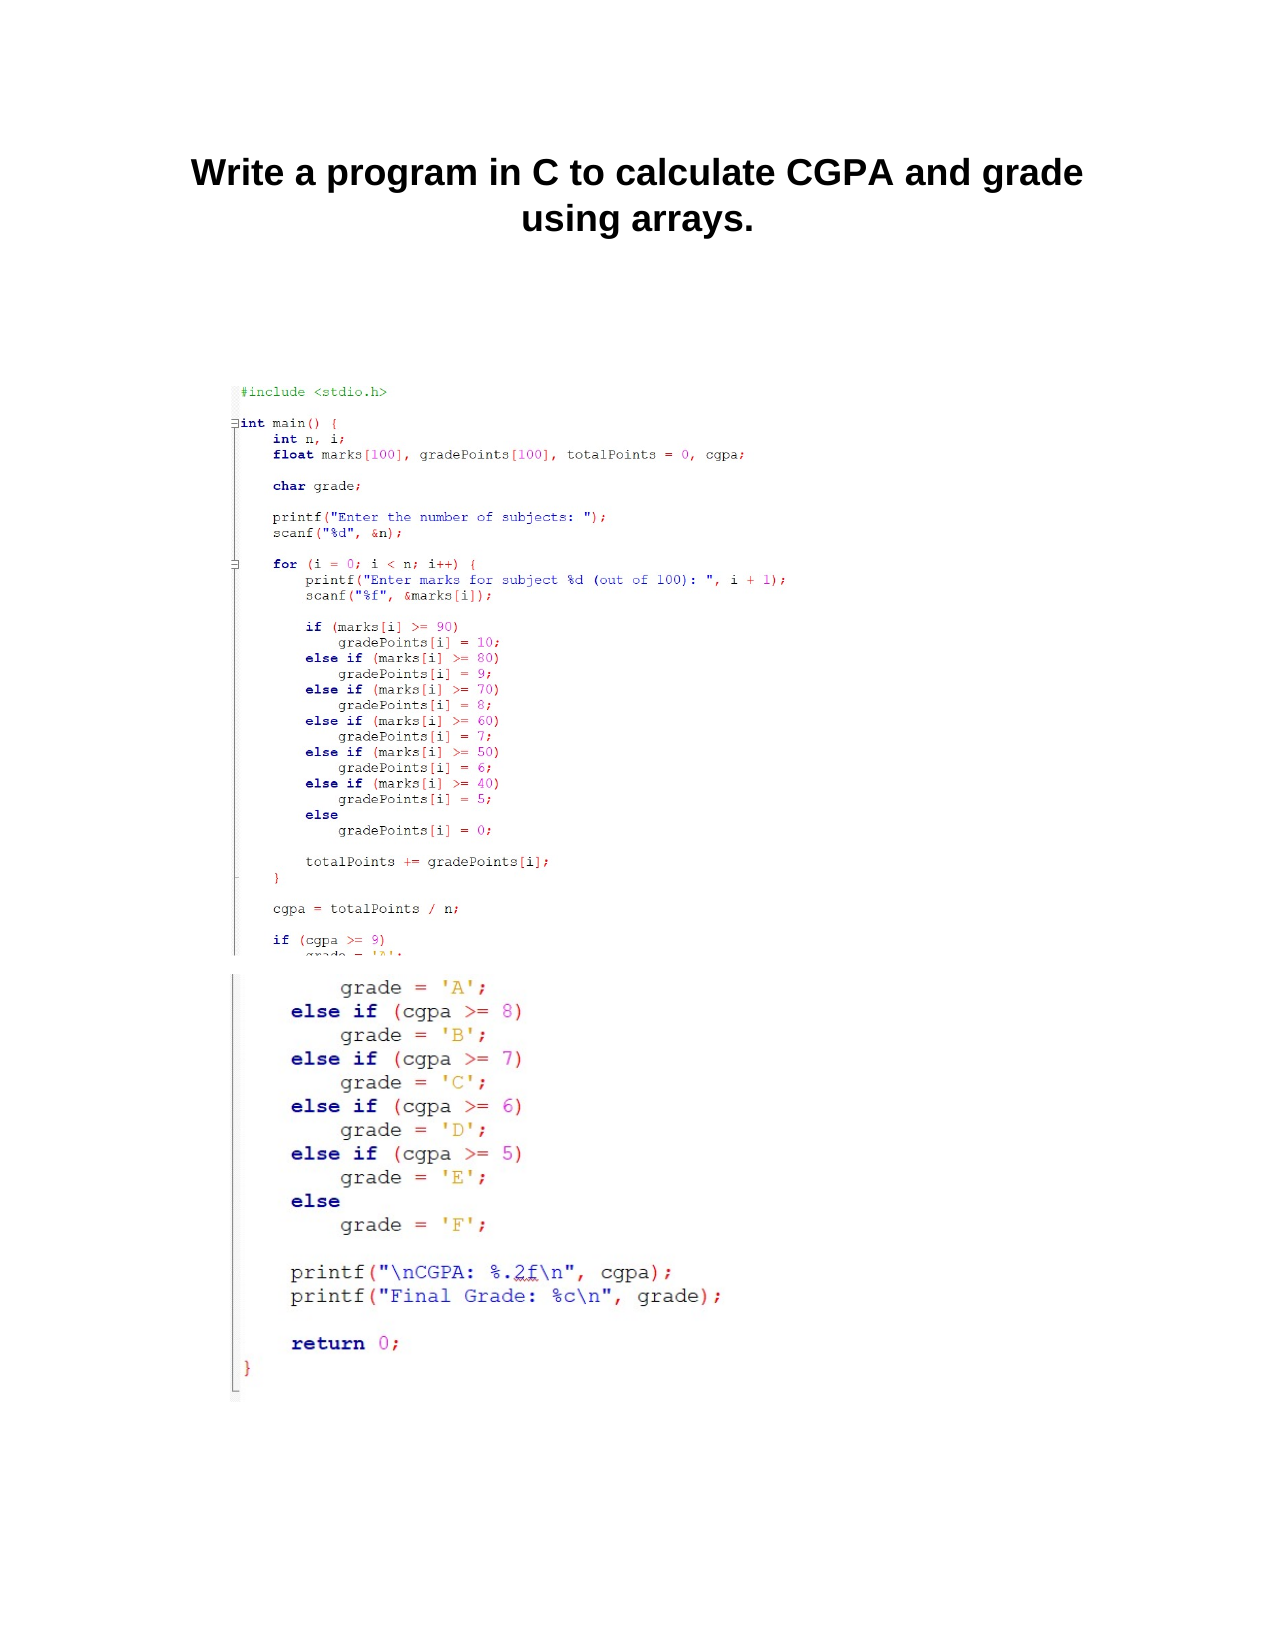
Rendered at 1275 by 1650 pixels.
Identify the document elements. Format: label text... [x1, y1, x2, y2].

picture [231, 386, 1044, 956]
text Write a program in C to calculate CGPA and grade using arrays. [150, 150, 1125, 240]
picture [229, 974, 1046, 1402]
